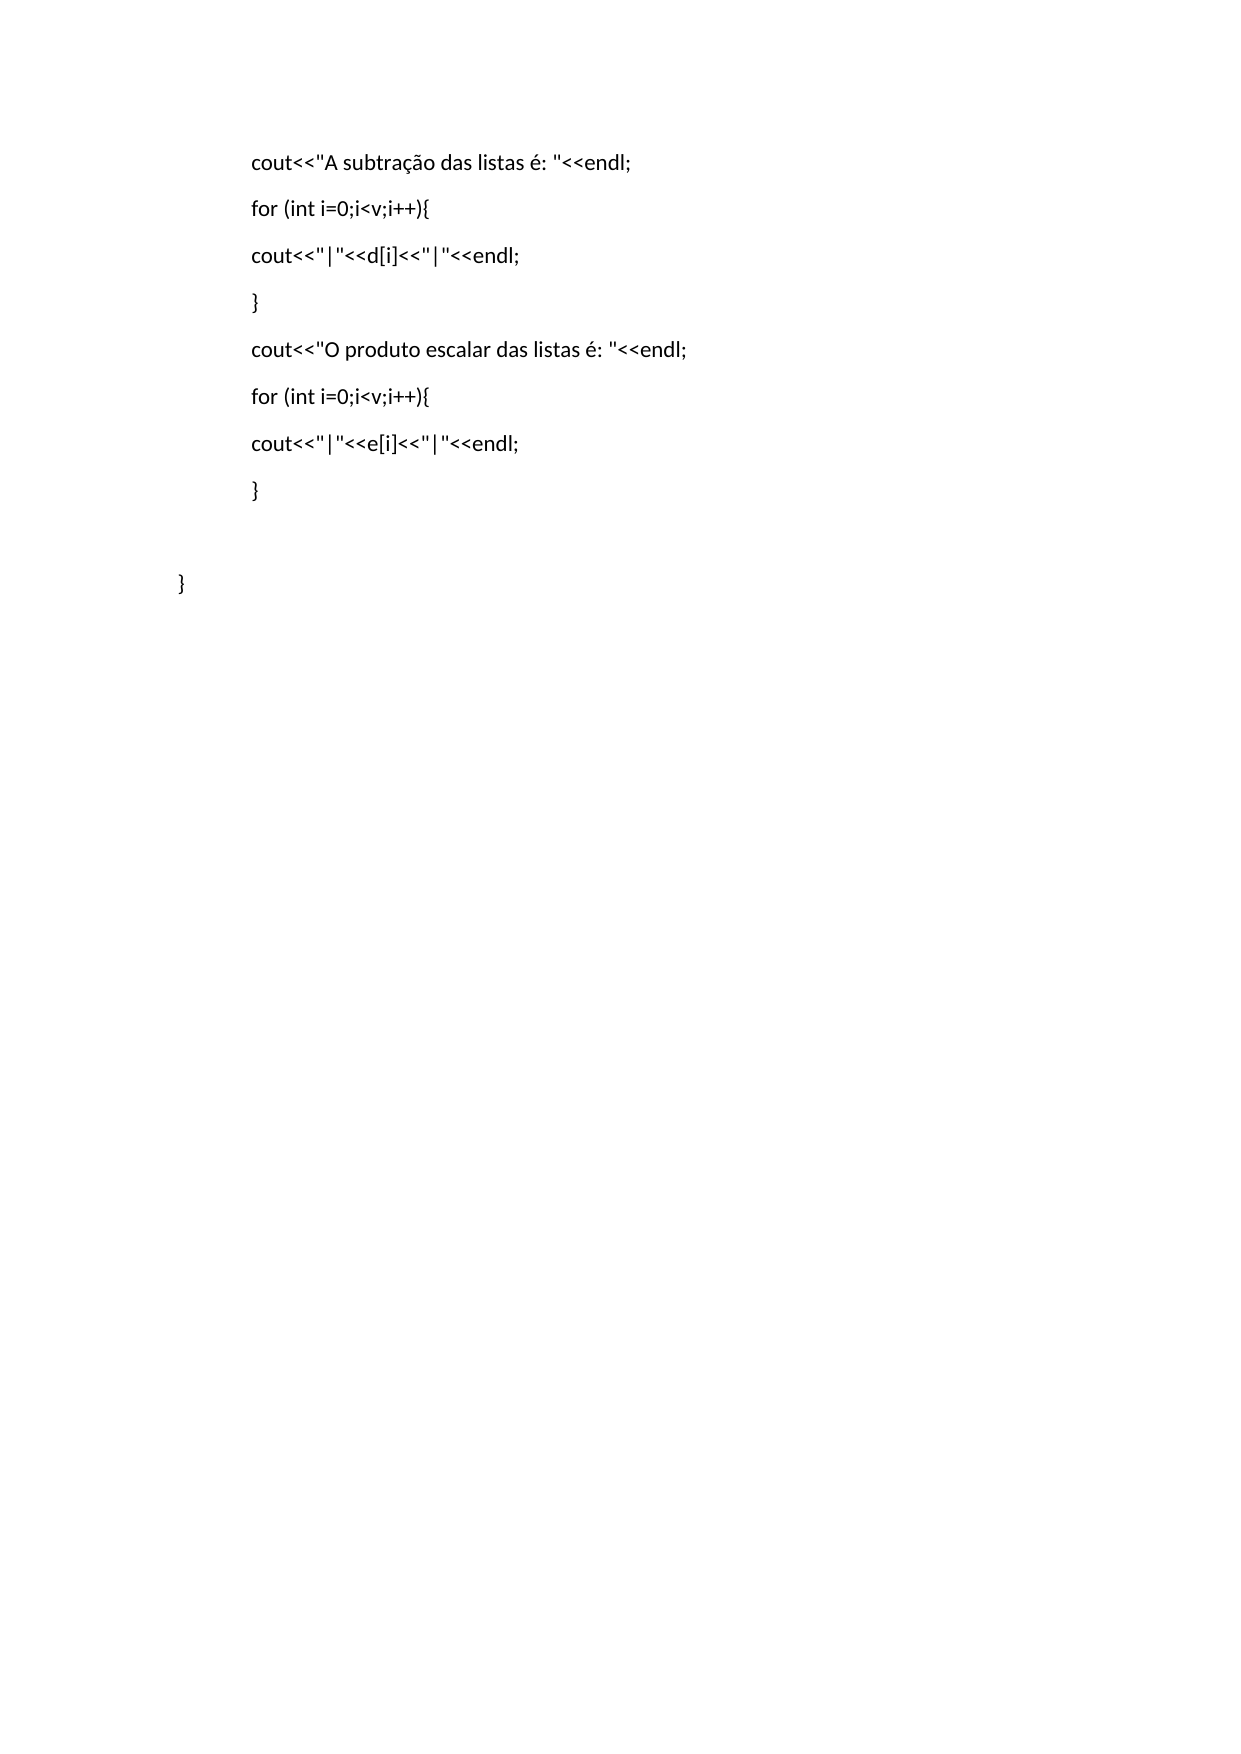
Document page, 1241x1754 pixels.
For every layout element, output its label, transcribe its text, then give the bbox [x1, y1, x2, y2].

text for (int i=0;i<v;i++){ [177, 382, 1063, 410]
text for (int i=0;i<v;i++){ [177, 194, 1063, 222]
text cout<<"A subtração das listas é: "<<endl; [177, 148, 1063, 176]
text } [177, 288, 1063, 316]
text cout<<"|"<<e[i]<<"|"<<endl; [177, 429, 1063, 457]
text } [177, 476, 1063, 504]
text cout<<"O produto escalar das listas é: "<<endl; [177, 335, 1063, 363]
text cout<<"|"<<d[i]<<"|"<<endl; [177, 241, 1063, 269]
text } [177, 569, 1063, 597]
